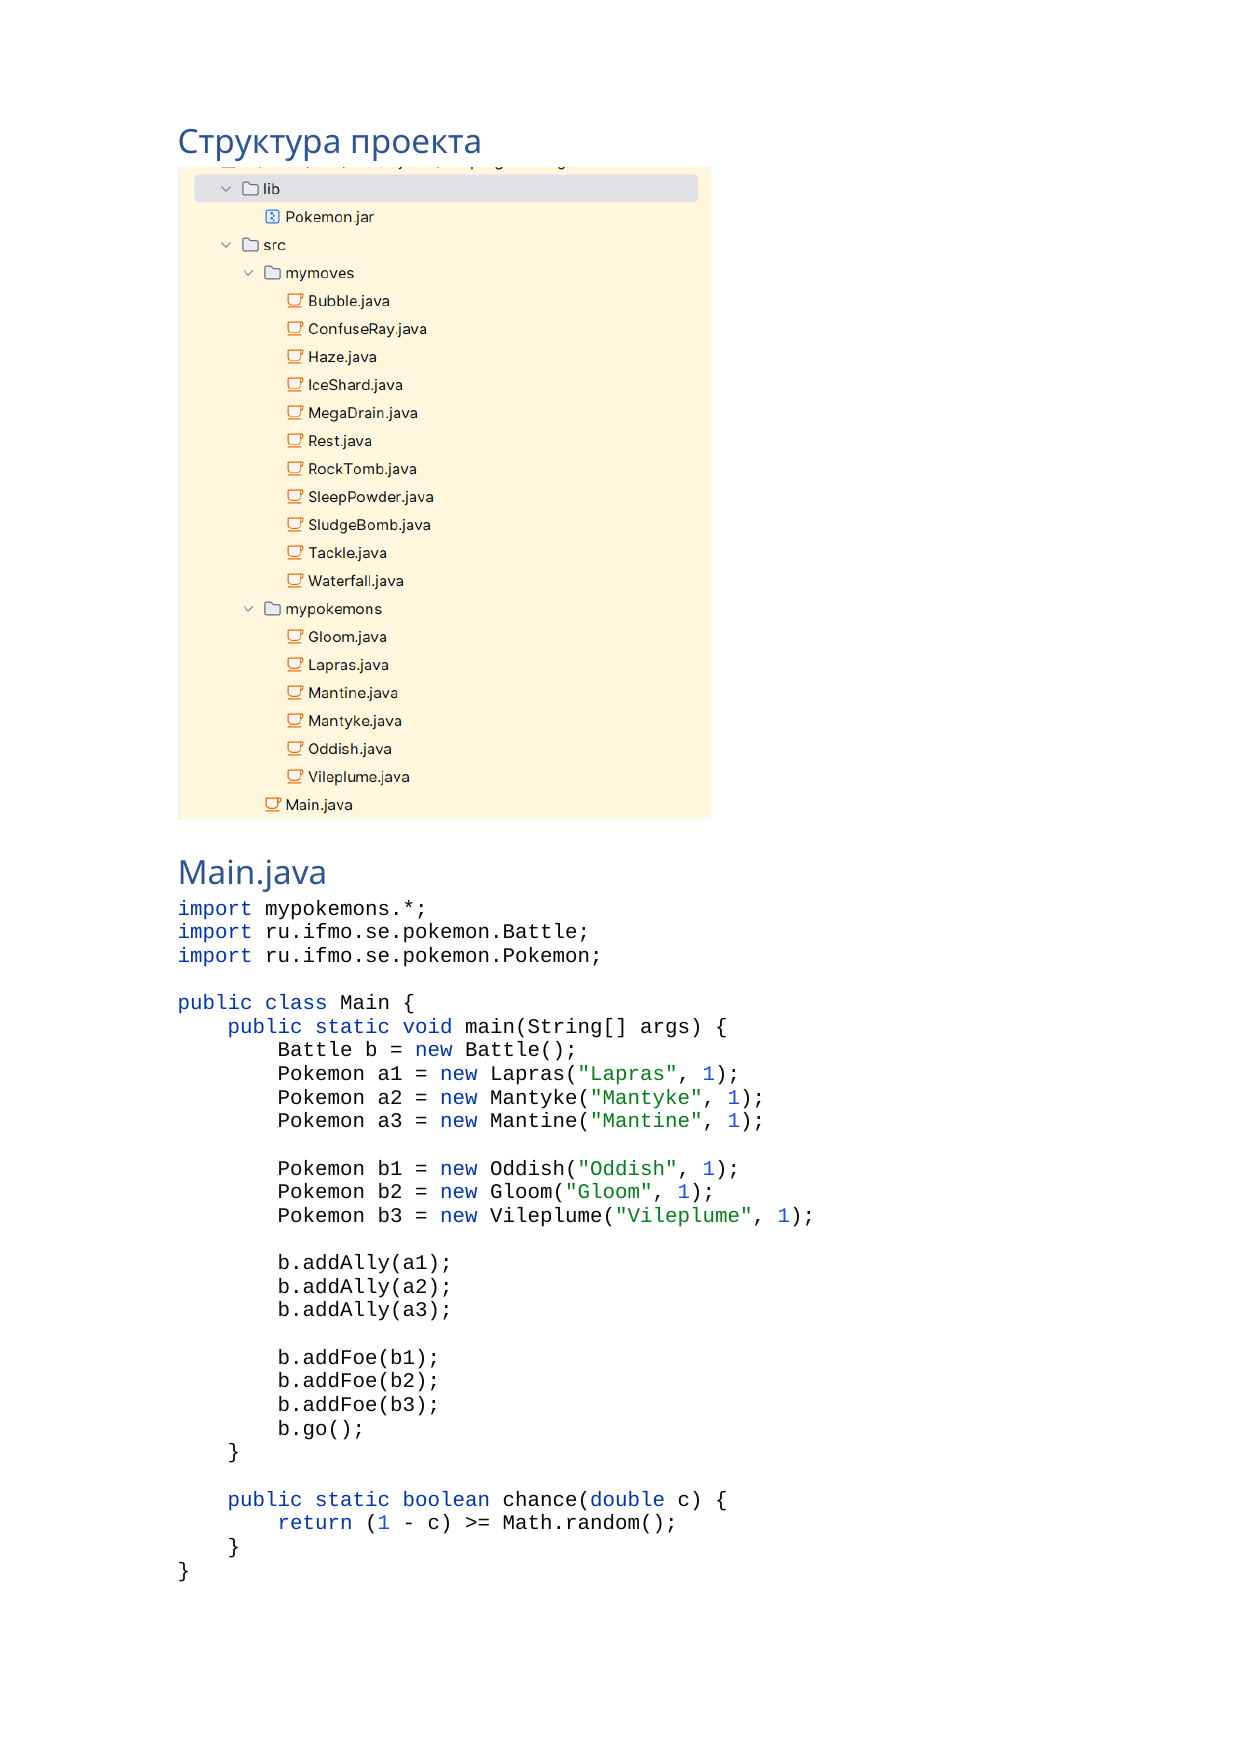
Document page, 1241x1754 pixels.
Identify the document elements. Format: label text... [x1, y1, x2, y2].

subtitle Структура проекта [177, 118, 1152, 163]
subtitle Main.java [177, 848, 1152, 894]
text import mypokemons.*; import ru.ifmo.se.pokemon.Battle; import ru.ifmo.se.pokemon.Pokemon; public class Main { public static void main(String[] args) { Battle b = new Battle(); Pokemon a1 = new Lapras("Lapras", 1); Pokemon a2 = new Mantyke("Mantyke", 1); Pokemon a3 = new Mantine("Mantine", 1); Pokemon b1 = new Oddish("Oddish", 1); Pokemon b2 = new Gloom("Gloom", 1); Pokemon b3 = new Vileplume("Vileplume", 1); b.addAlly(a1); b.addAlly(a2); b.addAlly(a3); b.addFoe(b1); b.addFoe(b2); b.addFoe(b3); b.go(); } public static boolean chance(double c) { return (1 - c) >= Math.random(); } } [177, 897, 1152, 1583]
picture [177, 167, 712, 820]
